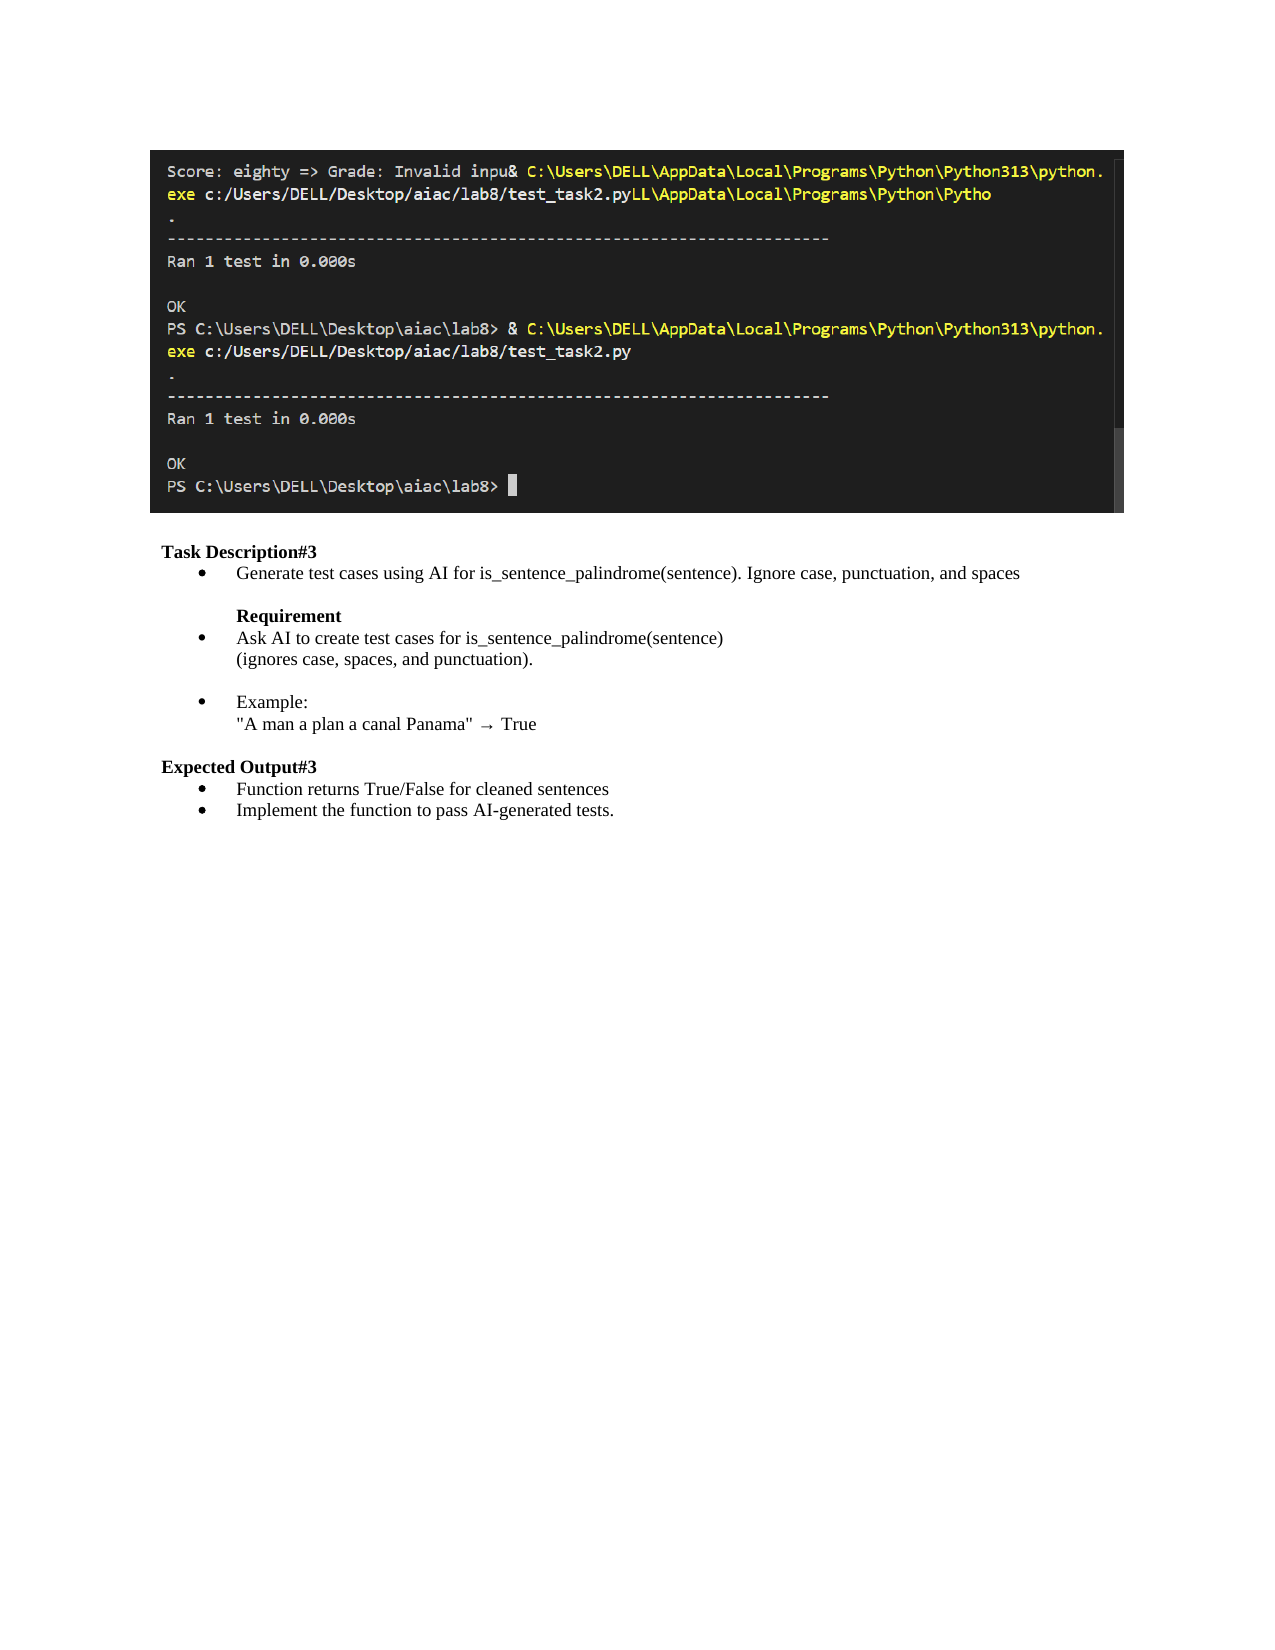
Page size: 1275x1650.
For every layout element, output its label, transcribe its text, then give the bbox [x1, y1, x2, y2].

list Generate test cases using AI for is_sentence_palindrome(sentence). Ignore case, punctuation, and spaces [199, 562, 1125, 584]
text Expected Output#3 [161, 756, 1125, 778]
list Function returns True/False for cleaned sentences [199, 778, 1125, 799]
text "A man a plan a canal Panama" → True [236, 713, 1125, 734]
list Ask AI to create test cases for is_sentence_palindrome(sentence) [199, 627, 1125, 648]
list Implement the function to pass AI-generated tests. [199, 799, 1125, 821]
text Task Description#3 [161, 541, 1125, 562]
list Example: [199, 691, 1125, 713]
picture [150, 150, 1124, 513]
text Requirement [236, 605, 1125, 627]
text (ignores case, spaces, and punctuation). [236, 648, 1125, 670]
